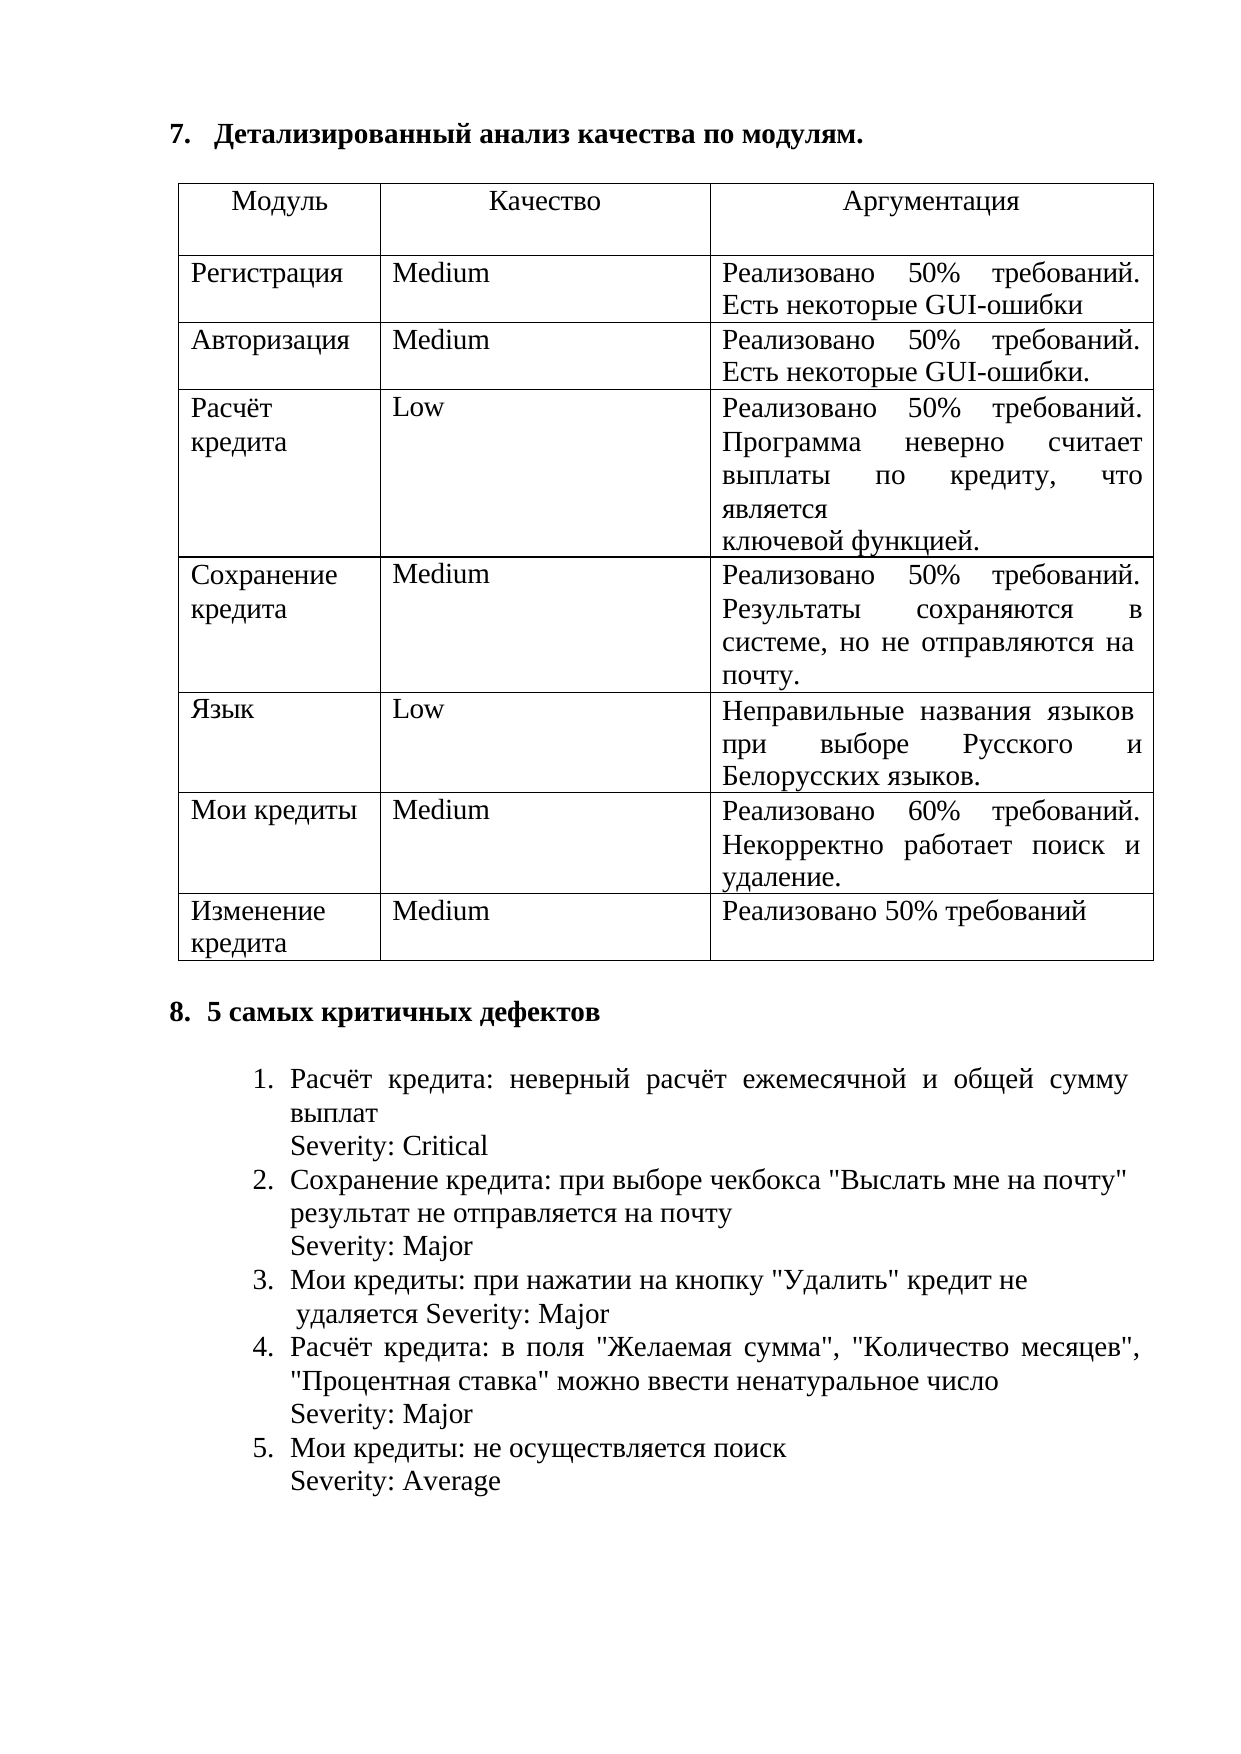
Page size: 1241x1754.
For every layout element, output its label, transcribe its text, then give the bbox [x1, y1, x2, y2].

table_cell Medium [381, 793, 710, 893]
text Severity: Critical [290, 1128, 1163, 1162]
table_cell Реализовано 50% требований [711, 894, 1153, 960]
text Severity: Major [290, 1229, 1163, 1262]
table_cell Неправильные названия языков при выборе Русского и Белорусских языков. [711, 693, 1153, 792]
subtitle Детализированный анализ качества по модулям. [169, 116, 1163, 149]
table_header Качество [381, 184, 710, 255]
table_cell Реализовано 50% требований. Программа неверно считает выплаты по кредиту, что является ключевой функцией. [711, 390, 1153, 556]
table_cell Реализовано 60% требований. Некорректно работает поиск и удаление. [711, 793, 1153, 893]
table_cell Реализовано 50% требований. Есть некоторые GUI-ошибки [711, 256, 1153, 322]
table_cell Мои кредиты [179, 793, 380, 893]
table_cell Low [381, 693, 710, 792]
table_header Модуль [179, 184, 380, 255]
list Расчёт кредита: в поля "Желаемая сумма", "Количество месяцев", "Процентная ставка" можно ввести ненатуральное число [252, 1329, 1152, 1396]
list Мои кредиты: при нажатии на кнопку "Удалить" кредит не удаляется Severity: Major [252, 1262, 1151, 1329]
table_cell Авторизация [179, 323, 380, 389]
list Сохранение кредита: при выборе чекбокса "Выслать мне на почту" результат не отправляется на почту [252, 1162, 1152, 1229]
table_cell Реализовано 50% требований. Есть некоторые GUI-ошибки. [711, 323, 1153, 389]
table_cell Medium [381, 558, 710, 692]
table_cell Low [381, 390, 710, 556]
table_cell Medium [381, 894, 710, 960]
list 5 самых критичных дефектов [169, 994, 1163, 1028]
text Severity: Major [290, 1396, 1163, 1430]
table_cell Medium [381, 323, 710, 389]
table_cell Расчёт кредита [179, 390, 380, 556]
list Расчёт кредита: неверный расчёт ежемесячной и общей сумму выплат [252, 1061, 1152, 1128]
table_cell Medium [381, 256, 710, 322]
table_cell Изменение кредита [179, 894, 380, 960]
table_header Аргументация [711, 184, 1153, 255]
table_cell Язык [179, 693, 380, 792]
list Мои кредиты: не осуществляется поиск Severity: Average [252, 1430, 786, 1497]
table_cell Сохранение кредита [179, 558, 380, 692]
table_cell Реализовано 50% требований. Результаты сохраняются в системе, но не отправляются на почту. [711, 558, 1153, 692]
table_cell Регистрация [179, 256, 380, 322]
